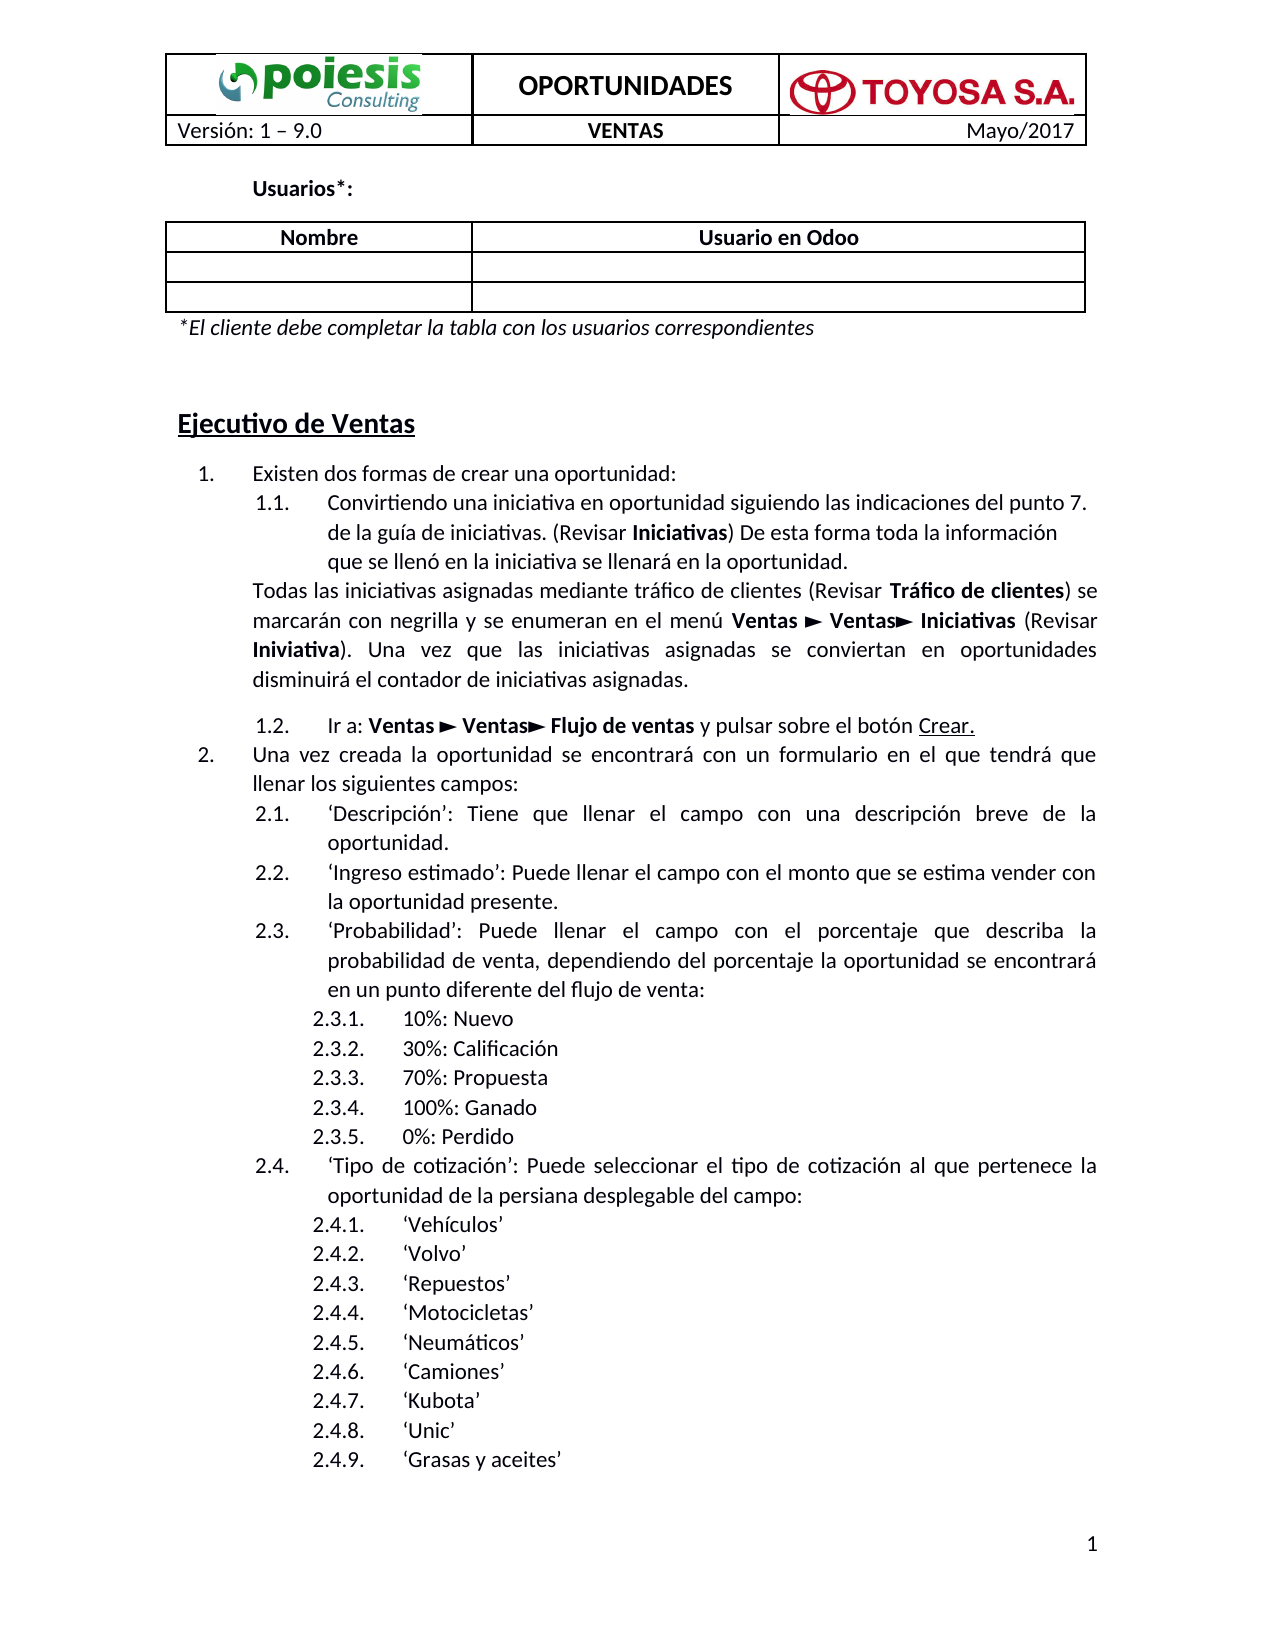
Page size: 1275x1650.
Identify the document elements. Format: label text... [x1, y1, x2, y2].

list ‘Repuestos’ [365, 1269, 1098, 1297]
table_header Nombre [167, 223, 471, 251]
list ‘Vehículos’ [365, 1210, 1098, 1238]
list ‘Grasas y aceites’ [365, 1445, 1098, 1473]
text Todas las iniciativas asignadas mediante tráfico de clientes (Revisar Tráfico de clientes) se marcarán con negrilla y se enumeran en el menú Ventas ► Ventas► Iniciativas (Revisar Iniviativa). Una vez que las iniciativas asignadas se conviertan en oportunidades disminuirá el contador de iniciativas asignadas. [252, 577, 1098, 693]
list Existen dos formas de crear una oportunidad: [215, 459, 1098, 487]
table_cell [167, 283, 471, 311]
table_cell [473, 283, 1084, 311]
list Convirtiendo una iniciativa en oportunidad siguiendo las indicaciones del punto 7. de la guía de iniciativas. (Revisar Iniciativas) De esta forma toda la información que se llenó en la iniciativa se llenará en la oportunidad. [290, 488, 1098, 575]
picture [216, 54, 423, 115]
table_cell [167, 253, 471, 281]
text Ejecutivo de Ventas [177, 405, 1098, 441]
table_header Usuario en Odoo [473, 223, 1084, 251]
list 100%: Ganado [365, 1093, 1098, 1121]
text *El cliente debe completar la tabla con los usuarios correspondientes [177, 313, 1098, 341]
picture [789, 70, 1075, 115]
list Ir a: Ventas ► Ventas► Flujo de ventas y pulsar sobre el botón Crear. [290, 711, 1098, 739]
list Una vez creada la oportunidad se encontrará con un formulario en el que tendrá que llenar los siguientes campos: [215, 740, 1098, 797]
table_cell [473, 253, 1084, 281]
list 70%: Propuesta [365, 1063, 1098, 1091]
list ‘Volvo’ [365, 1239, 1098, 1267]
list 0%: Perdido [365, 1122, 1098, 1150]
list ‘Tipo de cotización’: Puede seleccionar el tipo de cotización al que pertenece la oportunidad de la persiana desplegable del campo: [290, 1151, 1098, 1209]
list ‘Ingreso estimado’: Puede llenar el campo con el monto que se estima vender con la oportunidad presente. [290, 858, 1098, 915]
list ‘Camiones’ [365, 1357, 1098, 1385]
list ‘Kubota’ [365, 1386, 1098, 1414]
list ‘Neumáticos’ [365, 1328, 1098, 1356]
list 10%: Nuevo [365, 1004, 1098, 1032]
list ‘Motocicletas’ [365, 1298, 1098, 1326]
list ‘Unic’ [365, 1416, 1098, 1444]
list ‘Descripción’: Tiene que llenar el campo con una descripción breve de la oportunidad. [290, 799, 1098, 856]
list 30%: Calificación [365, 1034, 1098, 1062]
text Usuarios*: [177, 174, 1098, 202]
list ‘Probabilidad’: Puede llenar el campo con el porcentaje que describa la probabilidad de venta, dependiendo del porcentaje la oportunidad se encontrará en un punto diferente del flujo de venta: [290, 916, 1098, 1003]
